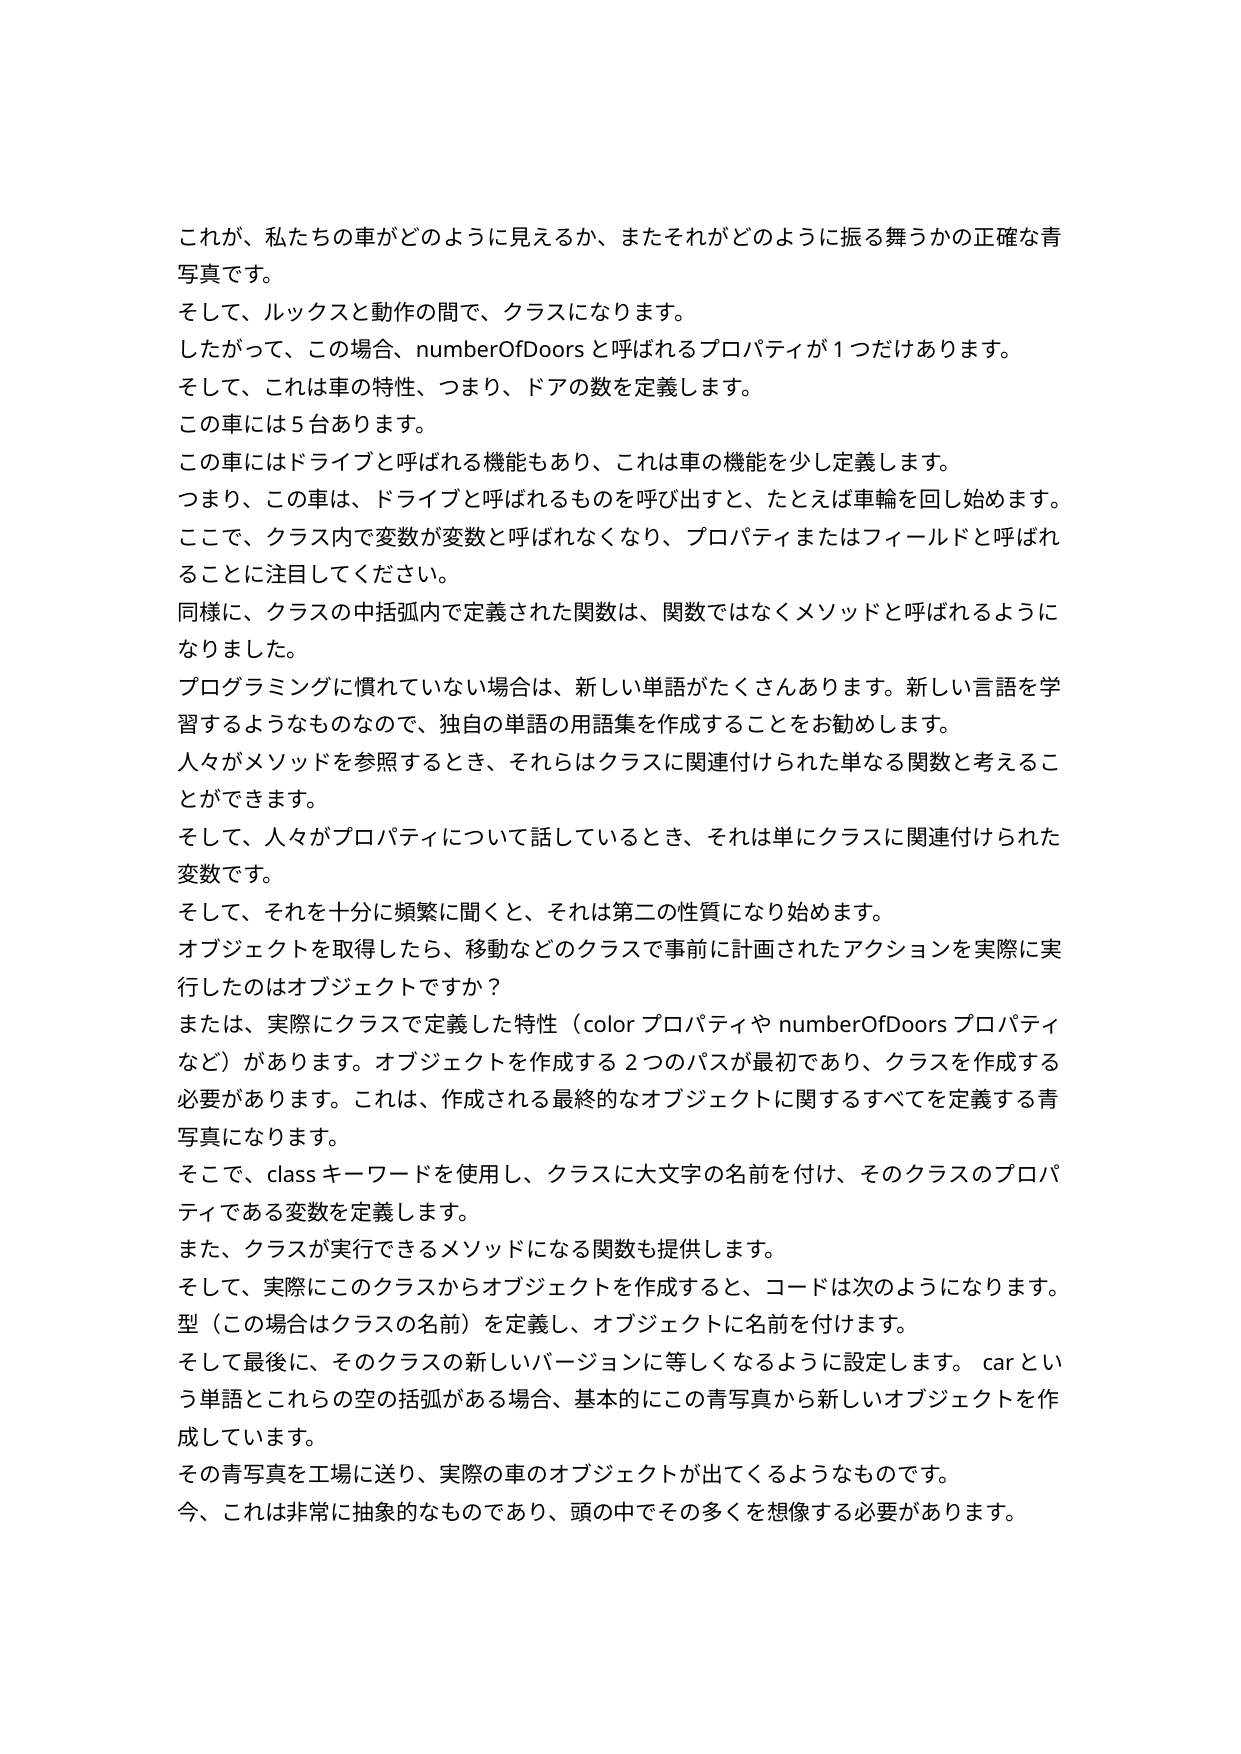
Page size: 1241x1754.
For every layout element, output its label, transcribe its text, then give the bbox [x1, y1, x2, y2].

text 型（この場合はクラスの名前）を定義し、オブジェクトに名前を付けます。 [177, 1304, 1063, 1342]
text また、クラスが実行できるメソッドになる関数も提供します。 [177, 1229, 1063, 1267]
text したがって、この場合、numberOfDoorsと呼ばれるプロパティが1つだけあります。 [177, 329, 1063, 367]
text つまり、この車は、ドライブと呼ばれるものを呼び出すと、たとえば車輪を回し始めます。 [177, 479, 1063, 517]
text そして、それを十分に頻繁に聞くと、それは第二の性質になり始めます。 [177, 892, 1063, 929]
text そこで、classキーワードを使用し、クラスに大文字の名前を付け、そのクラスのプロパティである変数を定義します。 [177, 1154, 1063, 1229]
text その青写真を工場に送り、実際の車のオブジェクトが出てくるようなものです。 [177, 1454, 1063, 1492]
text または、実際にクラスで定義した特性（colorプロパティやnumberOfDoorsプロパティなど）があります。オブジェクトを作成する2つのパスが最初であり、クラスを作成する必要があります。これは、作成される最終的なオブジェクトに関するすべてを定義する青写真になります。 [177, 1004, 1063, 1154]
text ここで、クラス内で変数が変数と呼ばれなくなり、プロパティまたはフィールドと呼ばれることに注目してください。 [177, 517, 1063, 592]
text そして、実際にこのクラスからオブジェクトを作成すると、コードは次のようになります。 [177, 1267, 1063, 1304]
text そして、これは車の特性、つまり、ドアの数を定義します。 [177, 367, 1063, 404]
text プログラミングに慣れていない場合は、新しい単語がたくさんあります。新しい言語を学習するようなものなので、独自の単語の用語集を作成することをお勧めします。 [177, 667, 1063, 742]
text 人々がメソッドを参照するとき、それらはクラスに関連付けられた単なる関数と考えることができます。 [177, 742, 1063, 817]
text そして最後に、そのクラスの新しいバージョンに等しくなるように設定します。 carという単語とこれらの空の括弧がある場合、基本的にこの青写真から新しいオブジェクトを作成しています。 [177, 1342, 1063, 1454]
text そして、ルックスと動作の間で、クラスになります。 [177, 292, 1063, 329]
text オブジェクトを取得したら、移動などのクラスで事前に計画されたアクションを実際に実行したのはオブジェクトですか？ [177, 929, 1063, 1004]
text これが、私たちの車がどのように見えるか、またそれがどのように振る舞うかの正確な青写真です。 [177, 217, 1063, 292]
text この車には5台あります。 [177, 404, 1063, 442]
text 同様に、クラスの中括弧内で定義された関数は、関数ではなくメソッドと呼ばれるようになりました。 [177, 592, 1063, 667]
text 今、これは非常に抽象的なものであり、頭の中でその多くを想像する必要があります。 [177, 1492, 1063, 1529]
text そして、人々がプロパティについて話しているとき、それは単にクラスに関連付けられた変数です。 [177, 817, 1063, 892]
text この車にはドライブと呼ばれる機能もあり、これは車の機能を少し定義します。 [177, 442, 1063, 479]
